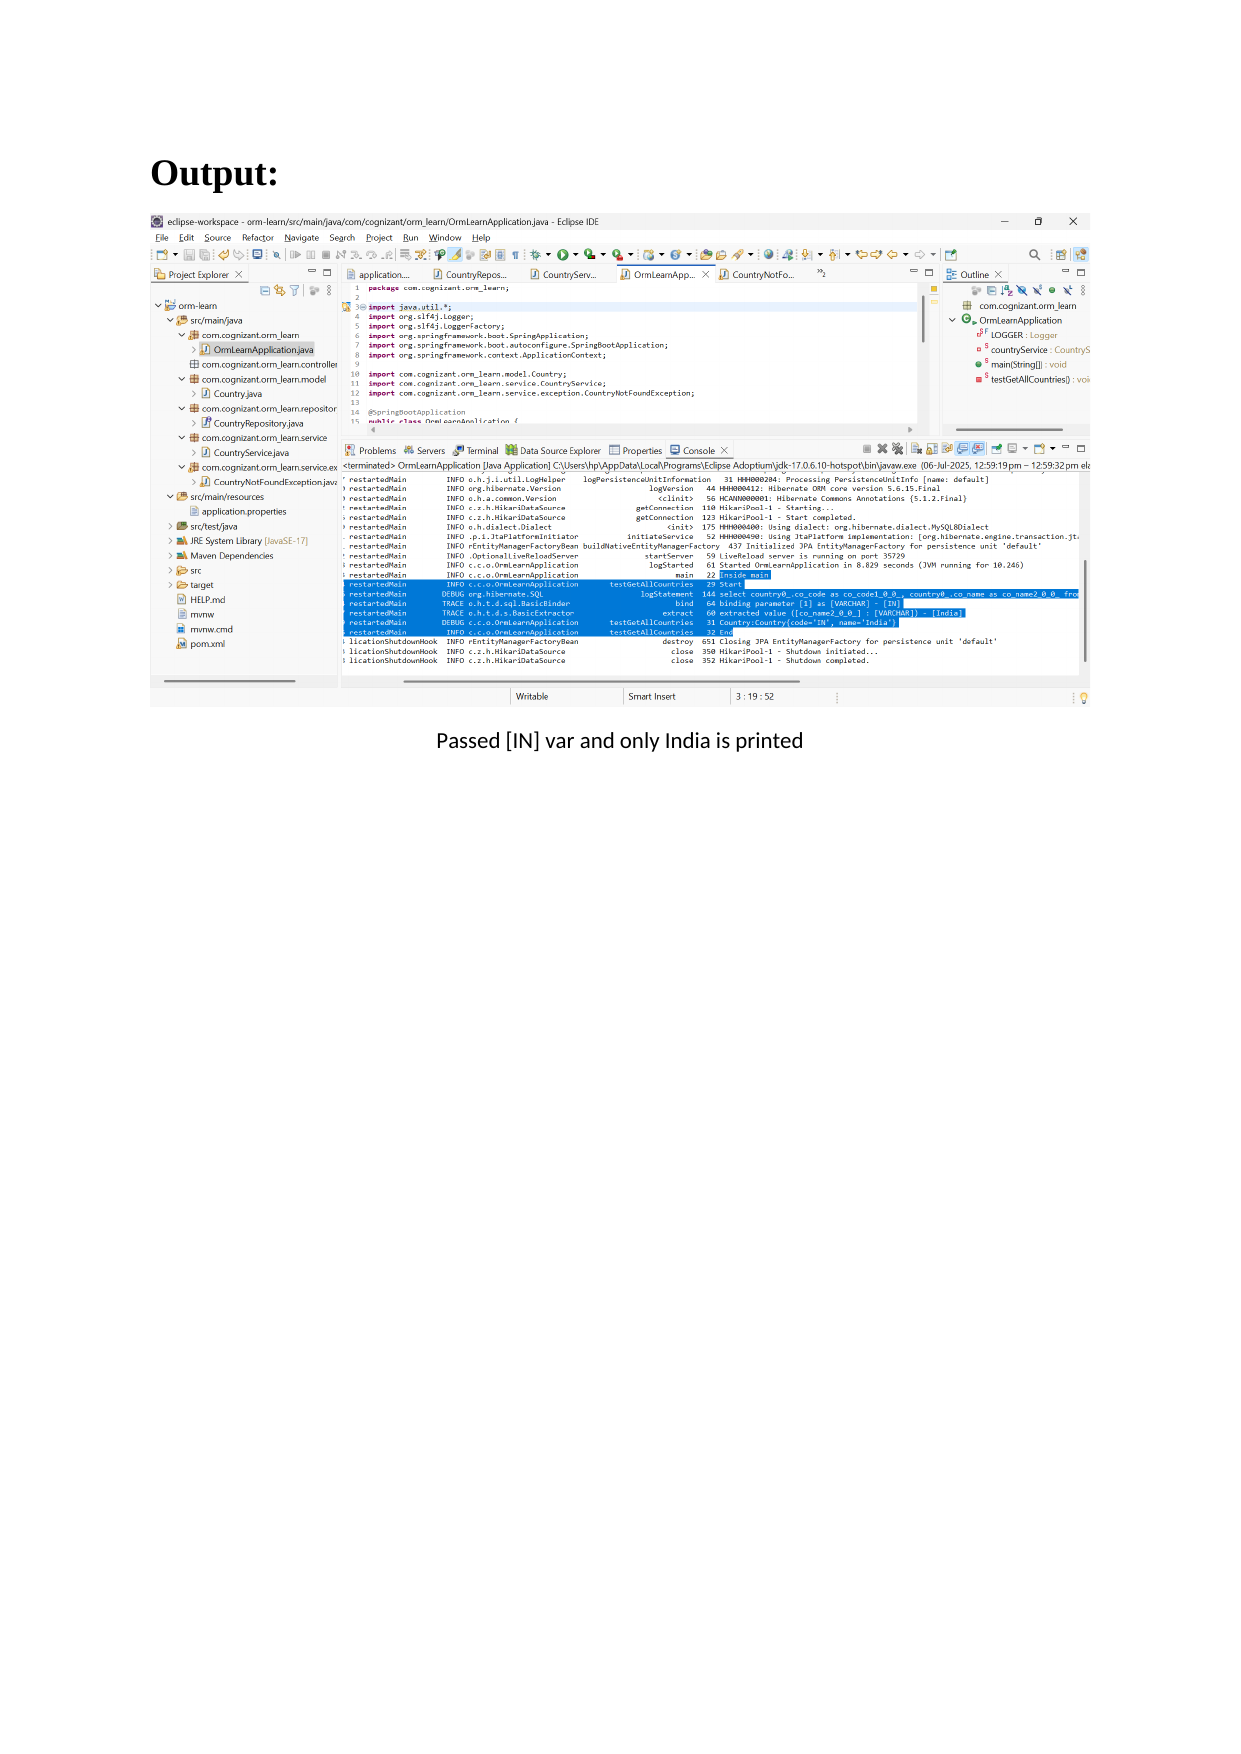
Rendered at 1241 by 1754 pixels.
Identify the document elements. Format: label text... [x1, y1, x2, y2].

picture [150, 213, 1091, 707]
text Output: [150, 150, 1090, 193]
text Passed [IN] var and only India is printed [150, 726, 1090, 754]
